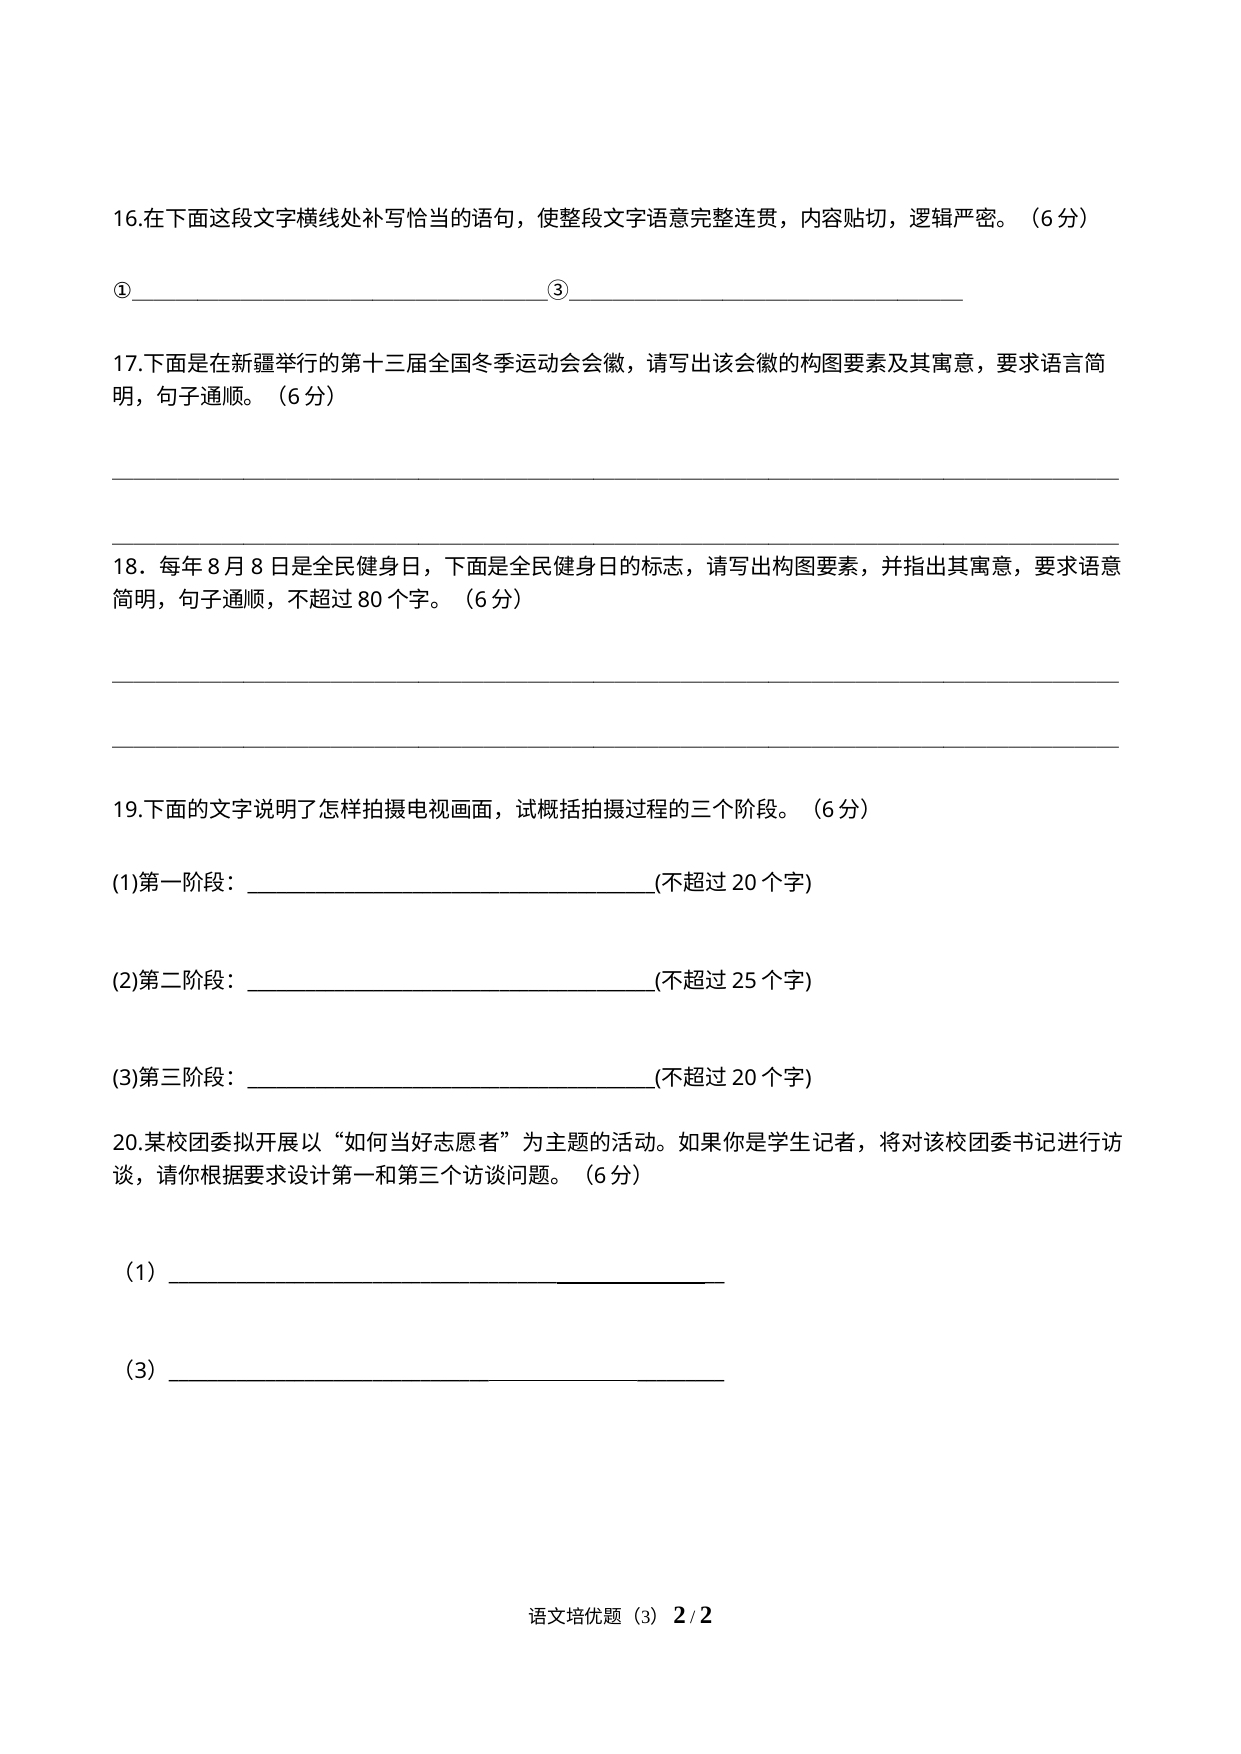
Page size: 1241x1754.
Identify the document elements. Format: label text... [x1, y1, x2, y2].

text (1)第一阶段：__________________________________________(不超过20个字) [112, 865, 1128, 897]
text （3）_________________________________ _________ [112, 1352, 1128, 1385]
text 16.在下面这段文字横线处补写恰当的语句，使整段文字语意完整连贯，内容贴切，逻辑严密。（6分） [112, 200, 1128, 233]
text 19.下面的文字说明了怎样拍摄电视画面，试概括拍摄过程的三个阶段。（6分） [112, 792, 1128, 824]
text ＿＿＿＿＿＿＿＿＿＿＿＿＿＿＿＿＿＿＿＿＿＿＿＿＿＿＿＿＿＿＿＿＿＿＿＿＿＿＿＿＿＿＿＿＿＿ [112, 516, 1128, 549]
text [112, 451, 1128, 484]
text (3)第三阶段：__________________________________________(不超过20个字) [112, 1060, 1128, 1092]
text ①＿＿＿＿＿＿＿＿＿＿＿＿＿＿＿＿＿＿＿③＿＿＿＿＿＿＿＿＿＿＿＿＿＿＿＿＿＿ [112, 273, 1128, 306]
text (2)第二阶段：__________________________________________(不超过25个字) [112, 962, 1128, 995]
text 17.下面是在新疆举行的第十三届全国冬季运动会会徽，请写出该会徽的构图要素及其寓意，要求语言简明，句子通顺。（6分） [112, 346, 1128, 411]
text 20.某校团委拟开展以“如何当好志愿者”为主题的活动。如果你是学生记者，将对该校团委书记进行访谈，请你根据要求设计第一和第三个访谈问题。（6分） [112, 1125, 1128, 1190]
text ＿＿＿＿＿＿＿＿＿＿＿＿＿＿＿＿＿＿＿＿＿＿＿＿＿＿＿＿＿＿＿＿＿＿＿＿＿＿＿＿＿＿＿＿＿＿ [112, 654, 1128, 687]
text 18．每年8月8 日是全民健身日，下面是全民健身日的标志，请写出构图要素，并指出其寓意，要求语意简明，句子通顺，不超过80个字。（6分） [112, 549, 1128, 614]
text ＿＿＿＿＿＿＿＿＿＿＿＿＿＿＿＿＿＿＿＿＿＿＿＿＿＿＿＿＿＿＿＿＿＿＿＿＿＿＿＿＿＿＿＿＿＿ [112, 719, 1128, 752]
text （1）________________________________________ __ [112, 1255, 1128, 1287]
